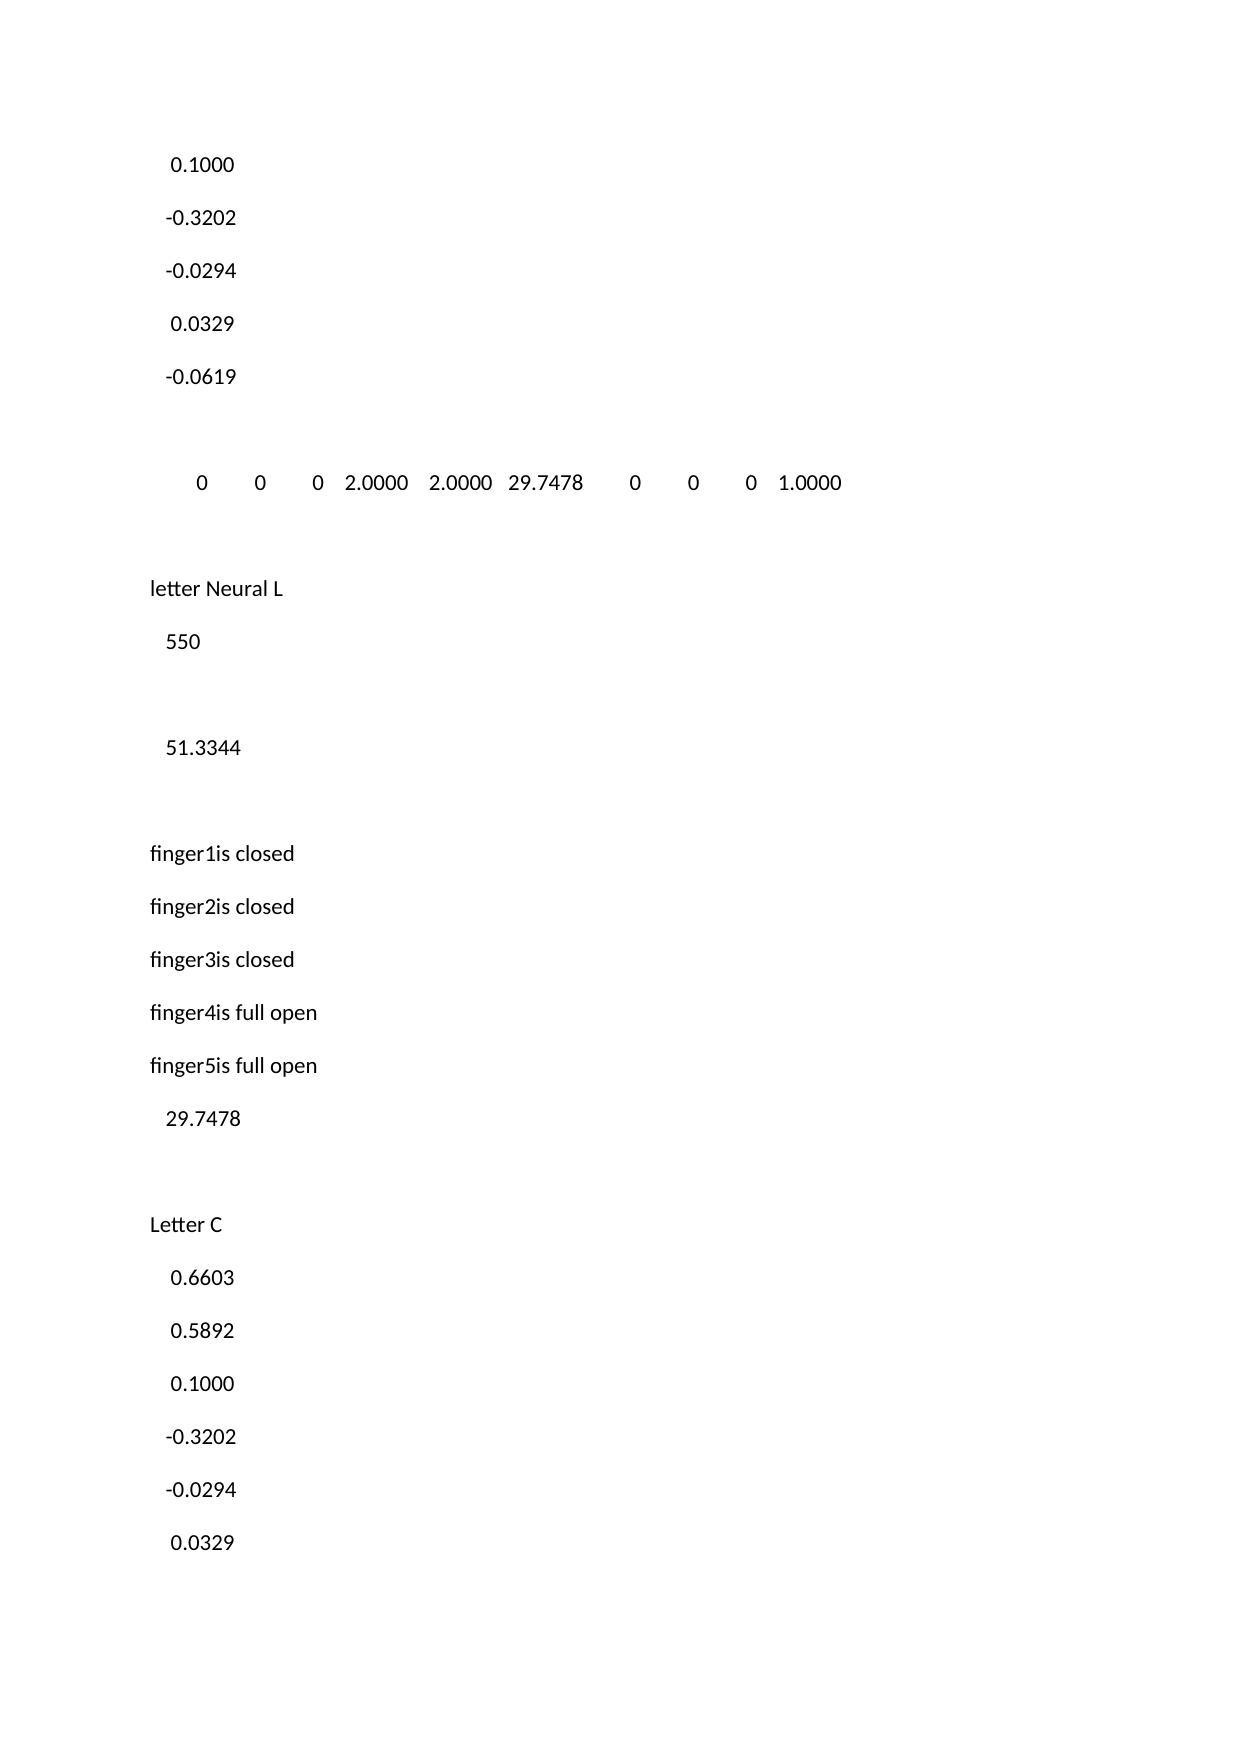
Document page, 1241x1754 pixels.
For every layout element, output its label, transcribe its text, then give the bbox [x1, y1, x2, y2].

text 550 [150, 627, 1090, 655]
text 0.1000 [150, 1369, 1090, 1397]
text -0.3202 [150, 203, 1090, 231]
text -0.0294 [150, 1476, 1090, 1503]
text 51.3344 [150, 733, 1090, 761]
text -0.3202 [150, 1422, 1090, 1451]
text Letter C [150, 1210, 1090, 1238]
text 0.0329 [150, 1528, 1090, 1557]
text 0.0329 [150, 309, 1090, 337]
text finger1is closed [150, 839, 1090, 867]
text finger4is full open [150, 998, 1090, 1026]
text letter Neural L [150, 574, 1090, 602]
text 29.7478 [150, 1104, 1090, 1132]
text 0.5892 [150, 1316, 1090, 1344]
text 0.1000 [150, 150, 1090, 178]
text -0.0294 [150, 256, 1090, 284]
text finger5is full open [150, 1051, 1090, 1079]
text finger2is closed [150, 892, 1090, 920]
text 0 0 0 2.0000 2.0000 29.7478 0 0 0 1.0000 [150, 468, 1090, 496]
text 0.6603 [150, 1263, 1090, 1291]
text finger3is closed [150, 945, 1090, 973]
text -0.0619 [150, 362, 1090, 390]
